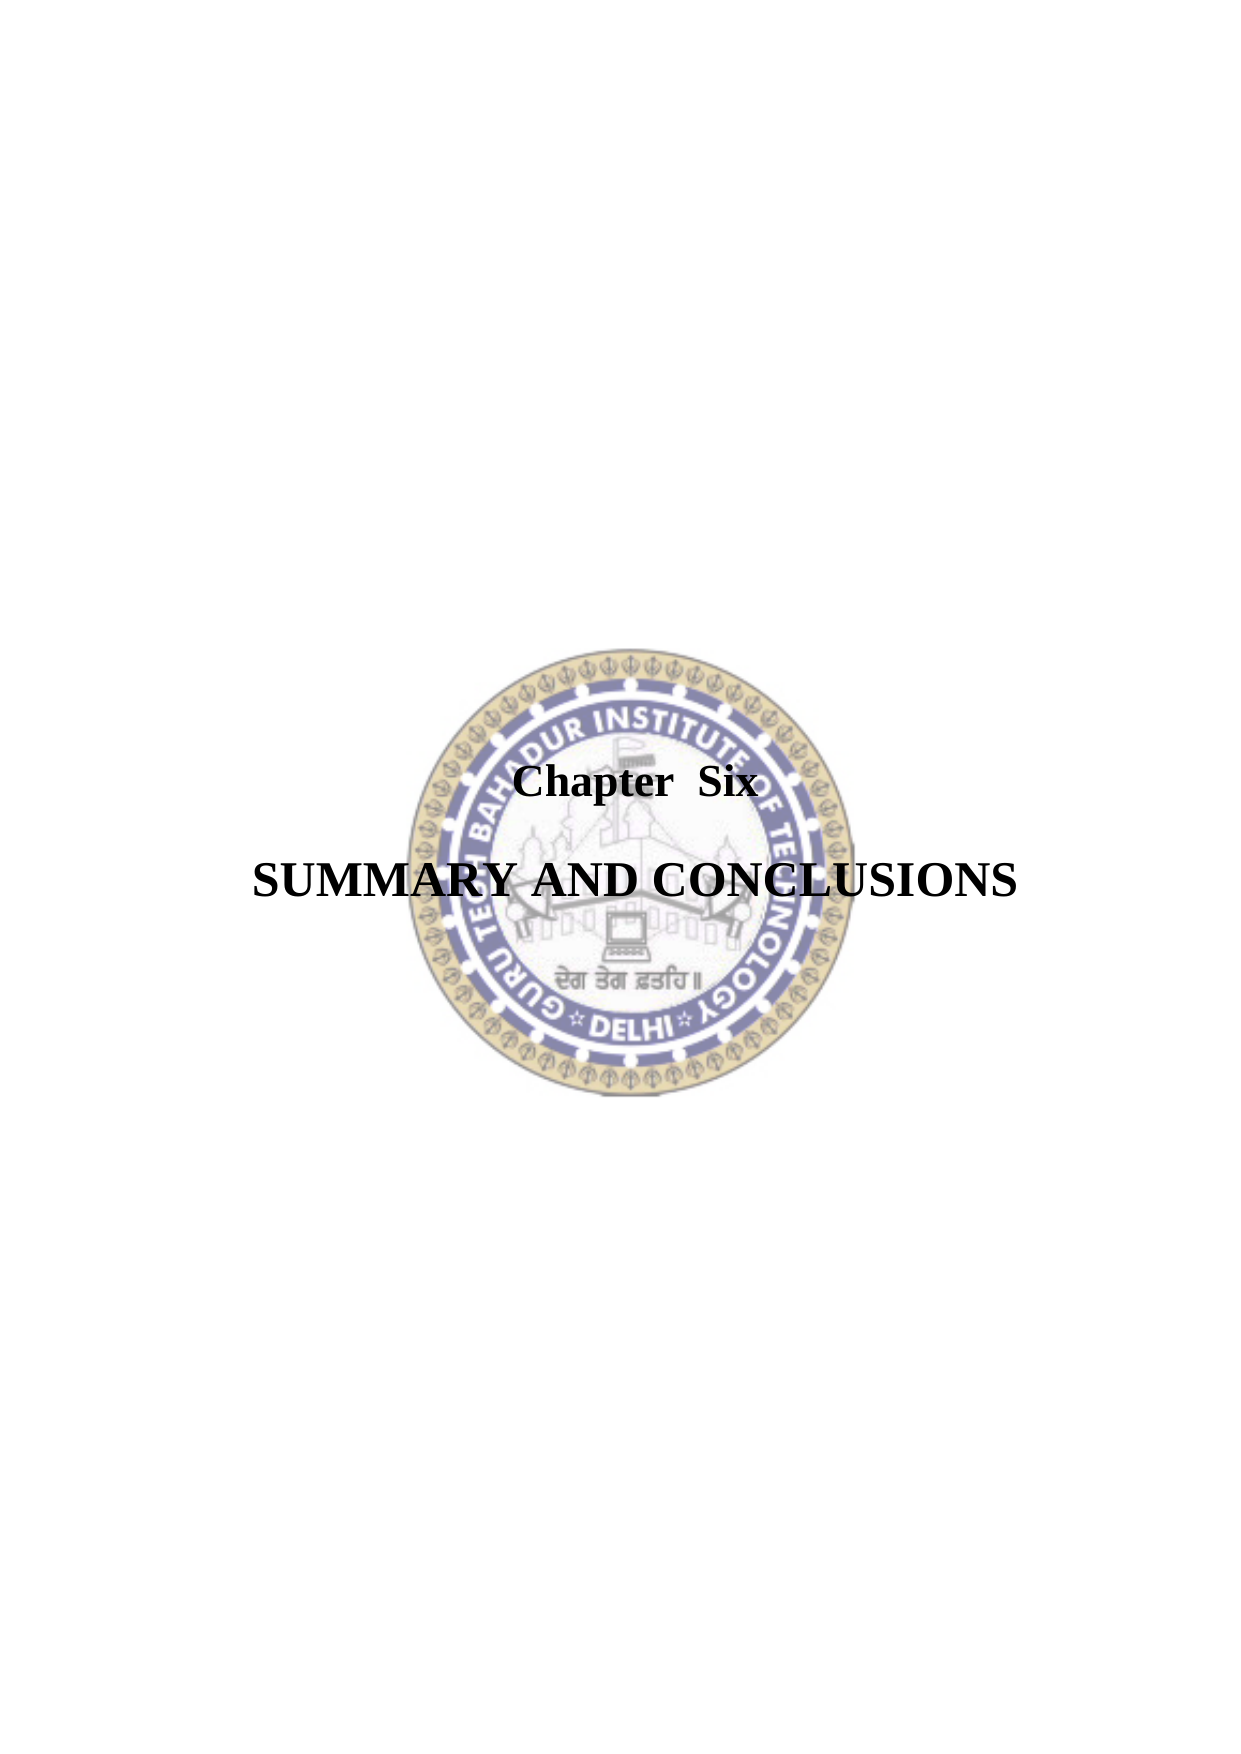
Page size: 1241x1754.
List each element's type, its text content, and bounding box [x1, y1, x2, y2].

text Chapter Six [207, 754, 1063, 806]
text SUMMARY AND CONCLUSIONS [207, 849, 1063, 907]
picture [206, 448, 1063, 1305]
